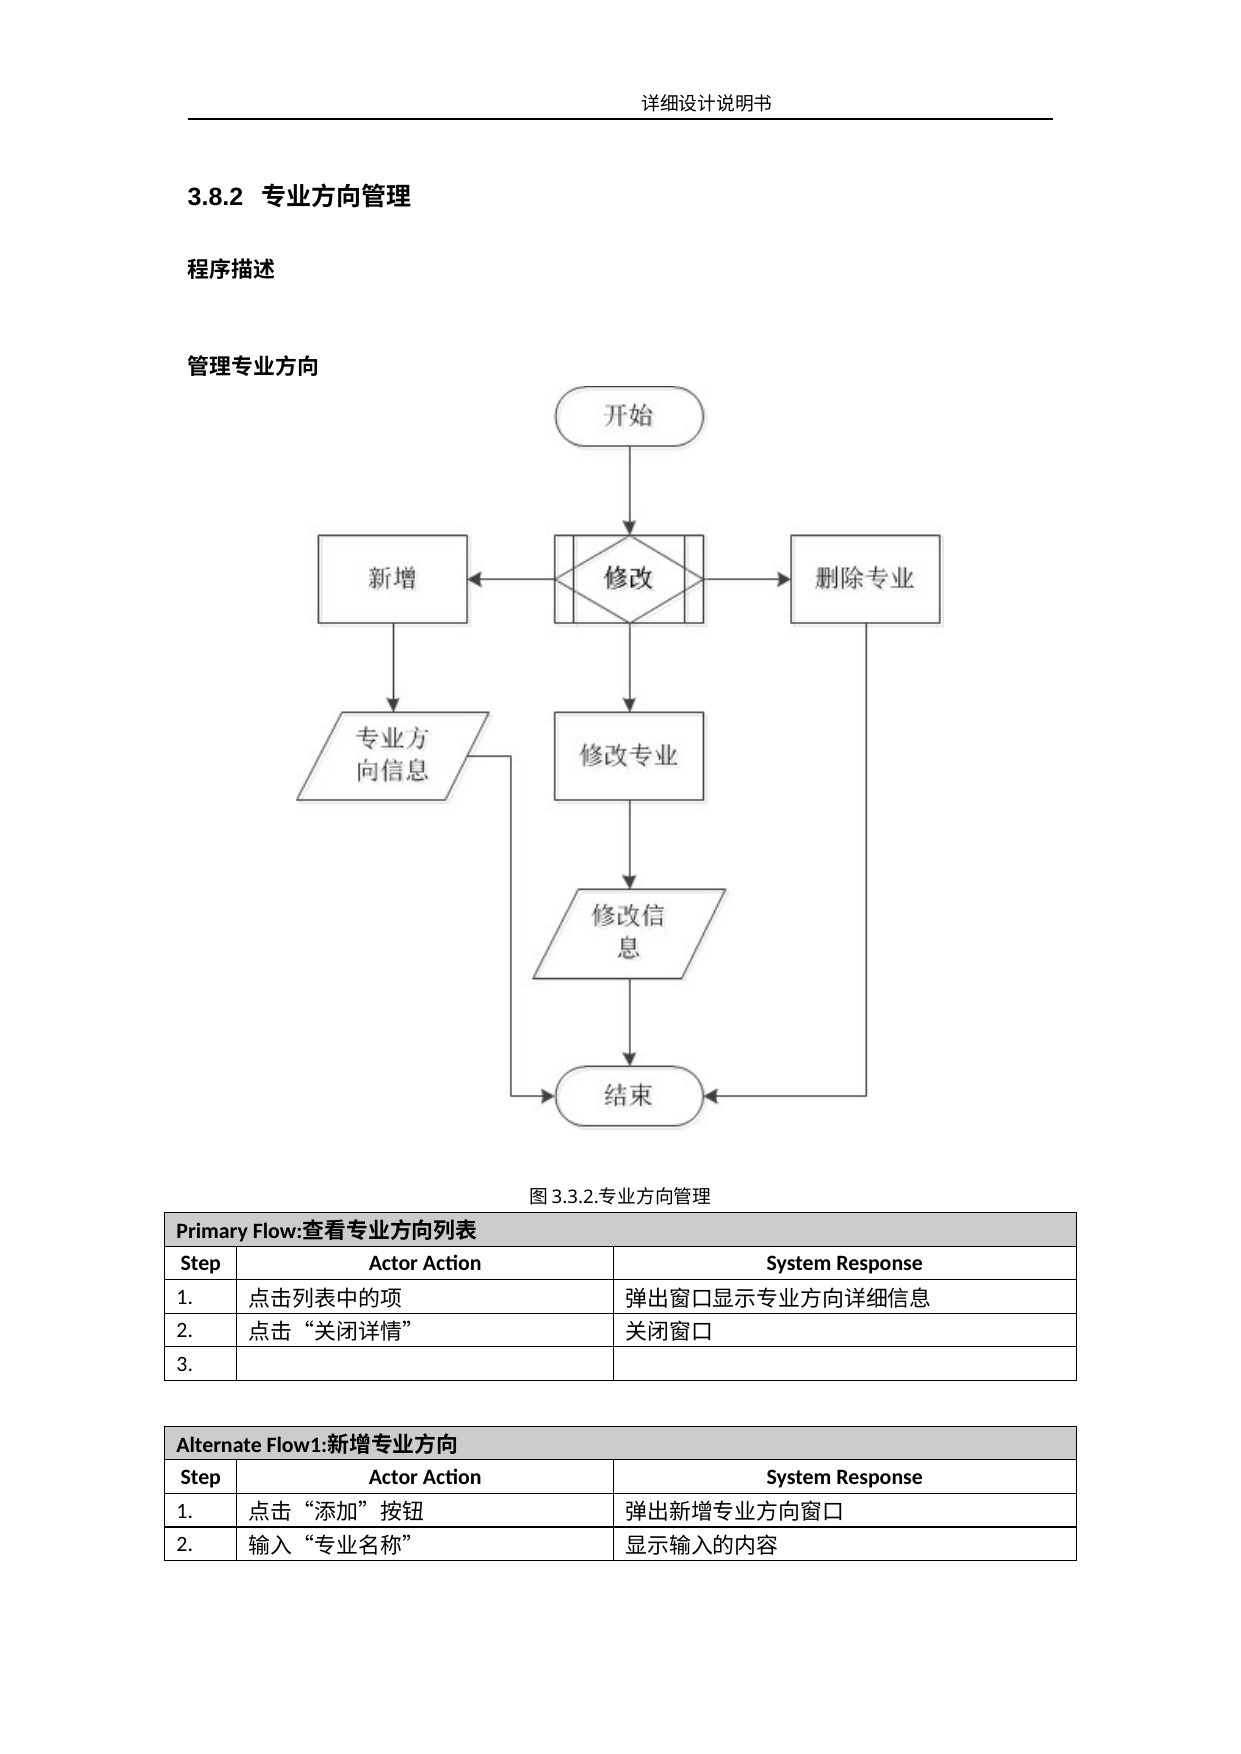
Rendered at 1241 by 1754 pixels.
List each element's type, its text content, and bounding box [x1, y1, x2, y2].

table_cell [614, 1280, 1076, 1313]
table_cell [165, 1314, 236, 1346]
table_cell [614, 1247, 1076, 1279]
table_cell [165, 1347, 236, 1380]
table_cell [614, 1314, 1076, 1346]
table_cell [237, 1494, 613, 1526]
text 图3.3.2.专业方向管理 [187, 1179, 1053, 1212]
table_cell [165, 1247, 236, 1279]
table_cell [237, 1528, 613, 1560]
subtitle 专业方向管理 [187, 162, 1053, 227]
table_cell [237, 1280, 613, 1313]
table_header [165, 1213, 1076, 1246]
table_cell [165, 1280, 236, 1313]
subtitle 管理专业方向 [187, 348, 1053, 381]
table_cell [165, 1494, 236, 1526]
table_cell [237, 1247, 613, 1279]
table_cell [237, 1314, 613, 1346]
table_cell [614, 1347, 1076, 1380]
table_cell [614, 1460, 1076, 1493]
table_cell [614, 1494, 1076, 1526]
picture [296, 386, 944, 1130]
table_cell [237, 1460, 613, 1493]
subtitle 程序描述 [187, 252, 1053, 284]
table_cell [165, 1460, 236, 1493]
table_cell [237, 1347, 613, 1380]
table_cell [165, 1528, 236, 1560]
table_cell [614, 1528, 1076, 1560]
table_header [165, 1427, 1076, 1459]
